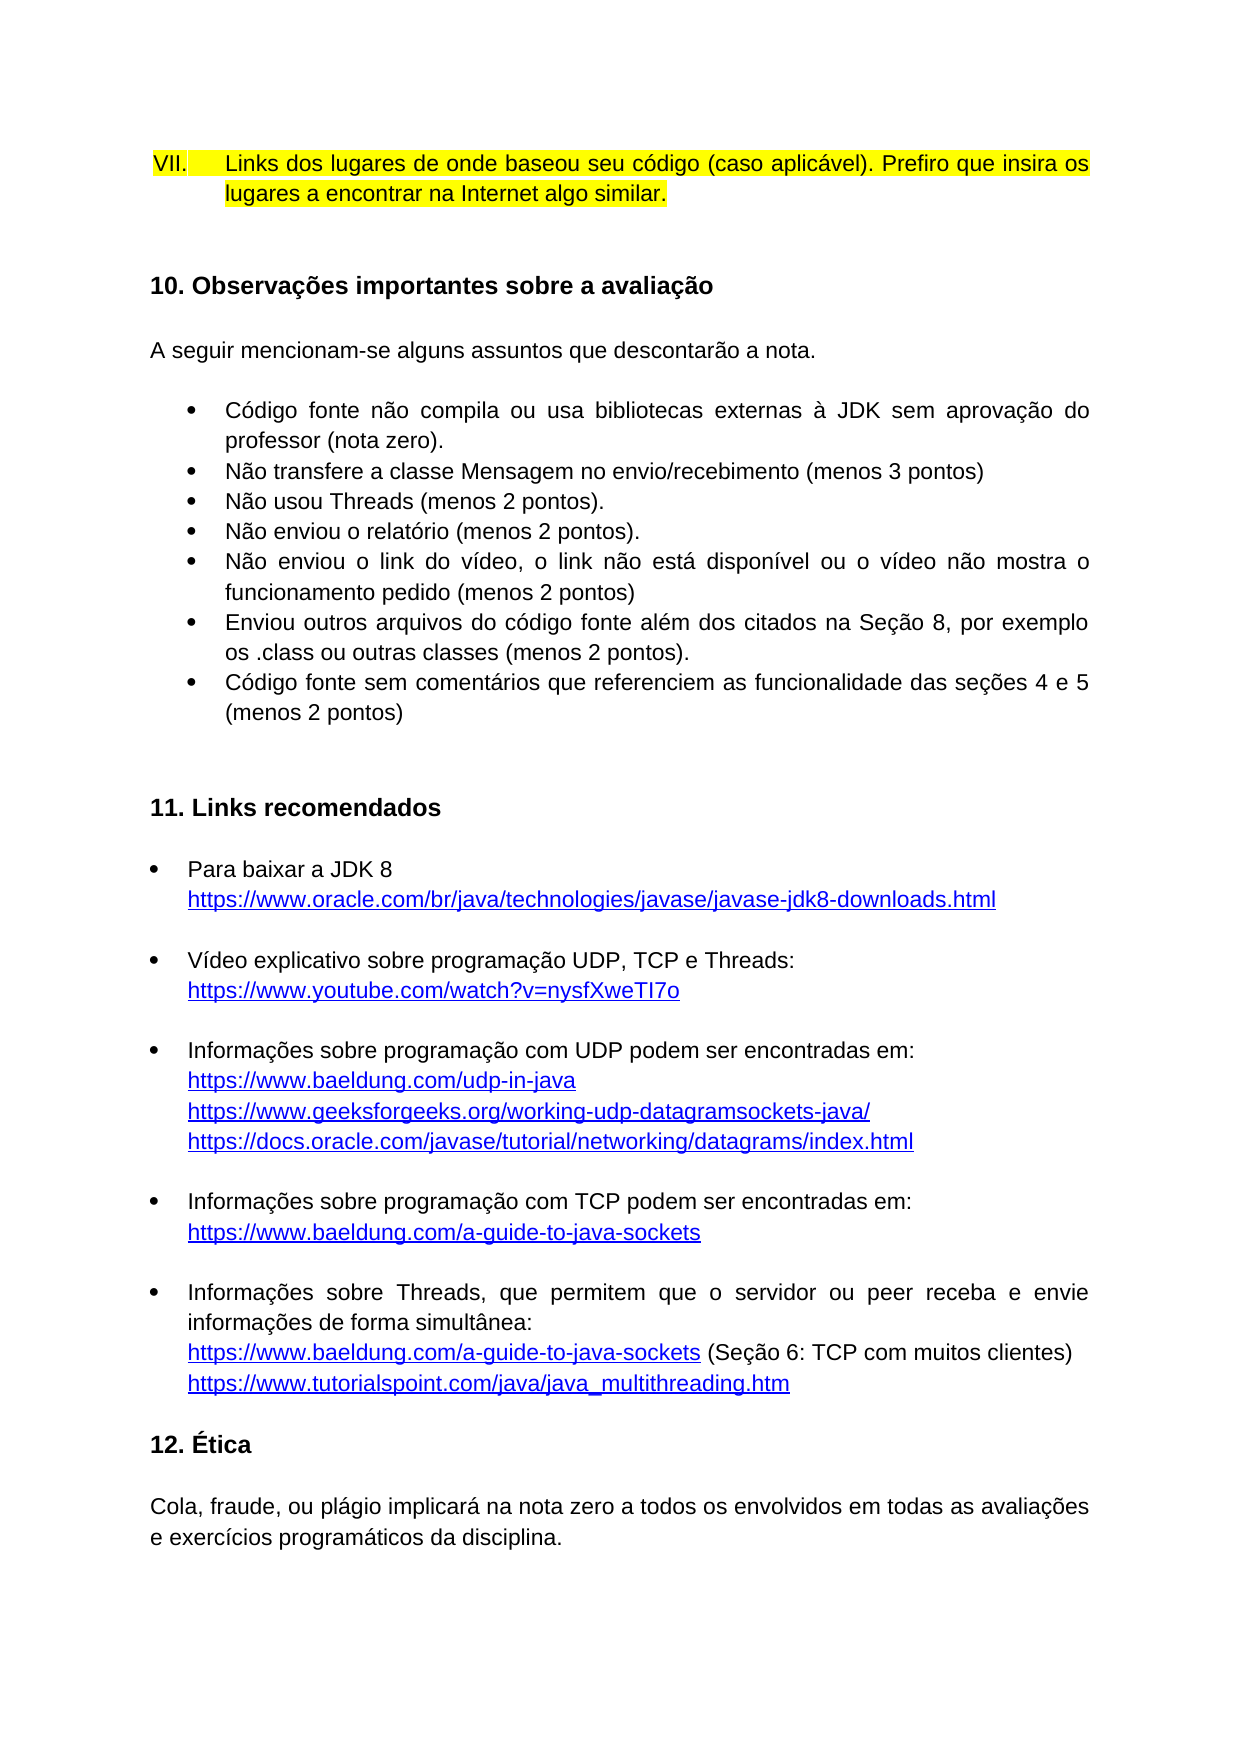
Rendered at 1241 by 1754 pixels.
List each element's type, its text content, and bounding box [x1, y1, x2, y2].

list https://www.baeldung.com/udp-in-java [187, 1067, 1090, 1094]
list https://www.youtube.com/watch?v=nysfXweTI7o [187, 977, 1090, 1003]
list Código fonte sem comentários que referenciem as funcionalidade das seções 4 e 5 (menos 2 pontos) [187, 669, 1090, 726]
list https://www.baeldung.com/a-guide-to-java-sockets [187, 1218, 1090, 1245]
text Cola, fraude, ou plágio implicará na nota zero a todos os envolvidos em todas as avaliações e exercícios programáticos da disciplina. [150, 1493, 1090, 1550]
list https://www.baeldung.com/a-guide-to-java-sockets (Seção 6: TCP com muitos clientes) [187, 1339, 1090, 1366]
text 12. Ética [150, 1430, 1090, 1459]
list Código fonte não compila ou usa bibliotecas externas à JDK sem aprovação do professor (nota zero). [187, 397, 1090, 454]
list Não enviou o link do vídeo, o link não está disponível ou o vídeo não mostra o funcionamento pedido (menos 2 pontos) [187, 548, 1090, 605]
list Não transfere a classe Mensagem no envio/recebimento (menos 3 pontos) [187, 458, 1090, 484]
list Vídeo explicativo sobre programação UDP, TCP e Threads: [150, 947, 1090, 973]
list https://www.geeksforgeeks.org/working-udp-datagramsockets-java/ [187, 1098, 1090, 1124]
list Enviou outros arquivos do código fonte além dos citados na Seção 8, por exemplo os .class ou outras classes (menos 2 pontos). [187, 609, 1090, 665]
list Para baixar a JDK 8 [150, 856, 1090, 882]
list Informações sobre programação com UDP podem ser encontradas em: [150, 1037, 1090, 1064]
list https://www.oracle.com/br/java/technologies/javase/javase-jdk8-downloads.html [187, 886, 1090, 913]
list Informações sobre programação com TCP podem ser encontradas em: [150, 1188, 1090, 1215]
list https://docs.oracle.com/javase/tutorial/networking/datagrams/index.html [187, 1128, 1090, 1154]
list Não usou Threads (menos 2 pontos). [187, 488, 1090, 514]
text A seguir mencionam-se alguns assuntos que descontarão a nota. [150, 337, 1090, 363]
list Links dos lugares de onde baseou seu código (caso aplicável). Prefiro que insira os lugares a encontrar na Internet algo similar. [187, 150, 1090, 207]
list Informações sobre Threads, que permitem que o servidor ou peer receba e envie informações de forma simultânea: [150, 1279, 1090, 1336]
list Não enviou o relatório (menos 2 pontos). [187, 518, 1090, 544]
text 11. Links recomendados [150, 793, 1090, 822]
text 10. Observações importantes sobre a avaliação [150, 271, 1090, 299]
list https://www.tutorialspoint.com/java/java_multithreading.htm [187, 1369, 1090, 1396]
